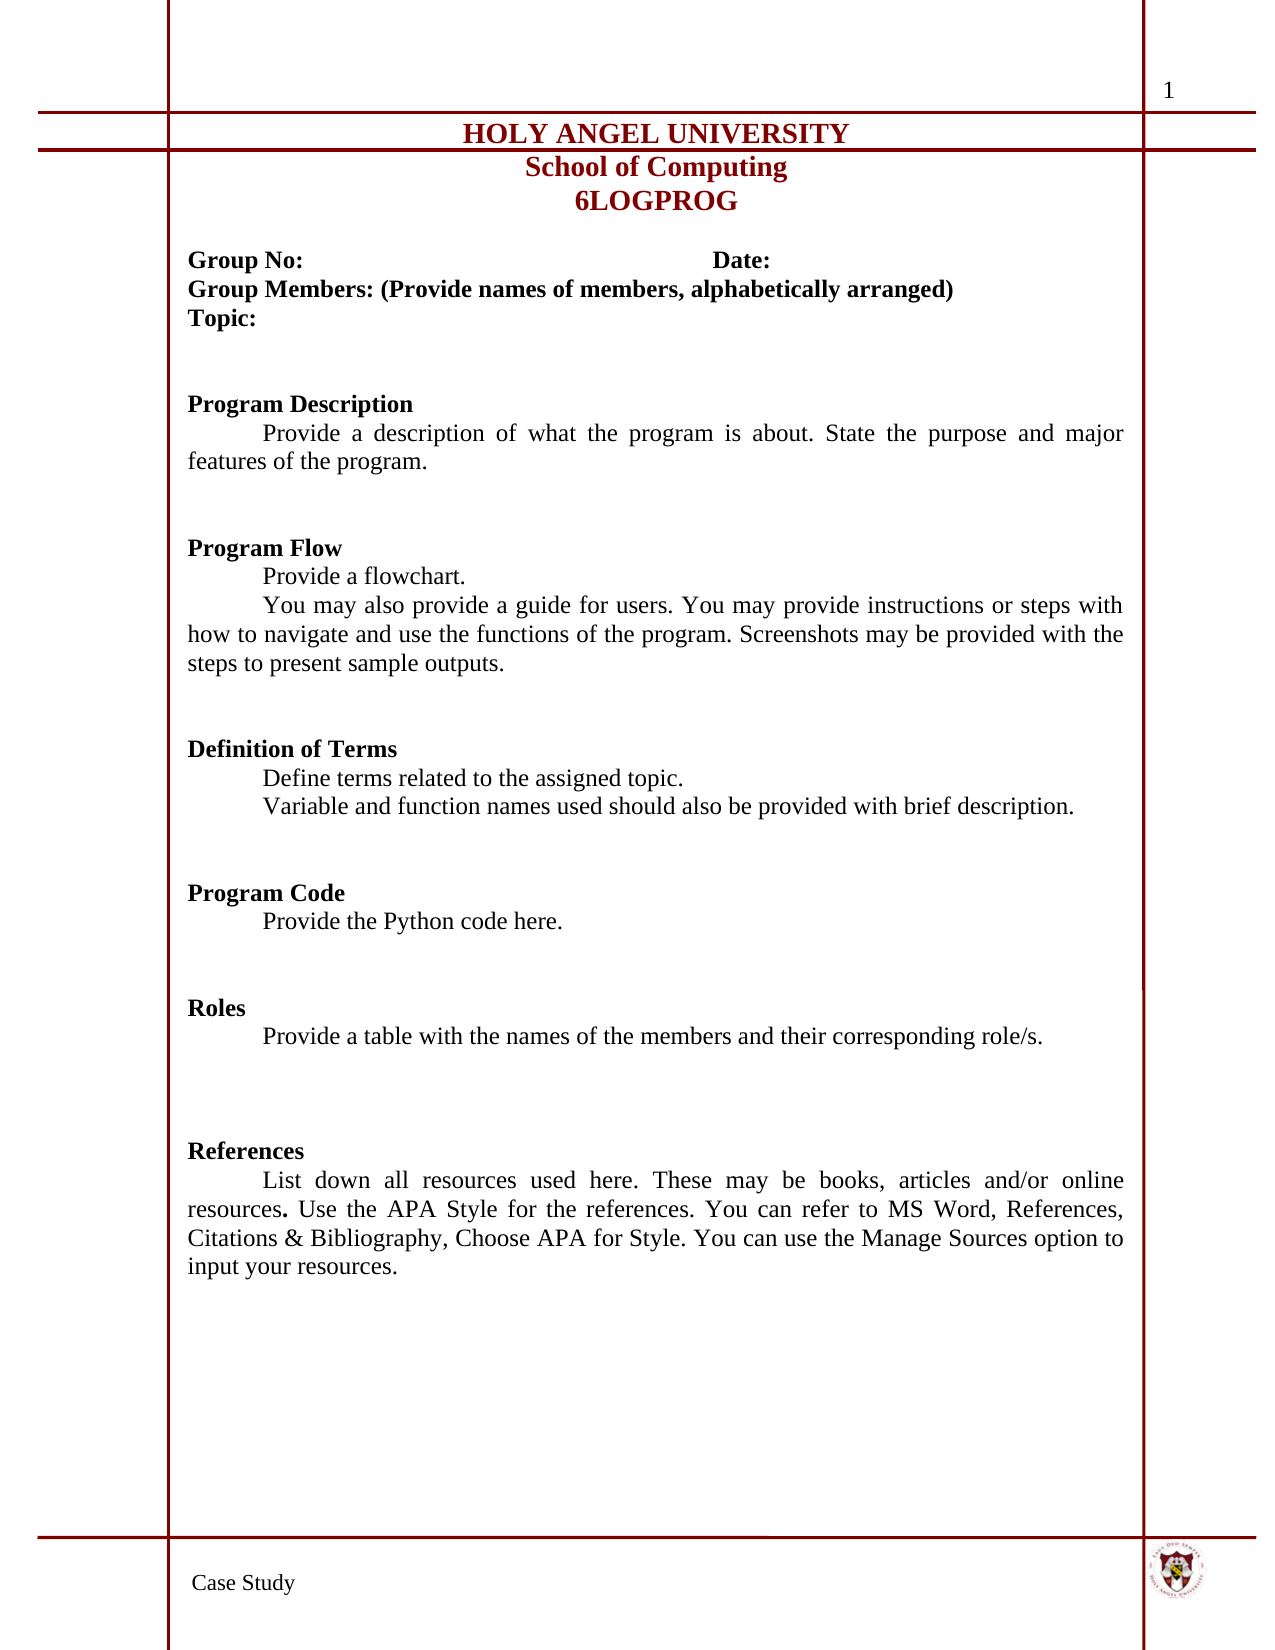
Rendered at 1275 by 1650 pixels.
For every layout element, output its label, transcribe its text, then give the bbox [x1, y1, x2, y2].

text References [187, 1136, 1125, 1165]
text Group Members: (Provide names of members, alphabetically arranged) [187, 274, 1125, 303]
text Topic: [187, 303, 1125, 331]
text Provide the Python code here. [187, 906, 1125, 935]
text Program Description [187, 389, 1125, 418]
text Program Code [187, 878, 1125, 906]
text Program Flow [187, 533, 1125, 561]
text Roles [187, 993, 1125, 1021]
text Define terms related to the assigned topic. [187, 763, 1125, 791]
text Provide a flowchart. [187, 561, 1125, 590]
text Provide a description of what the program is about. State the purpose and major features of the program. [187, 418, 1125, 475]
text Provide a table with the names of the members and their corresponding role/s. [187, 1021, 1125, 1050]
text Definition of Terms [187, 734, 1125, 763]
picture [1146, 1539, 1207, 1600]
text Variable and function names used should also be provided with brief description. [187, 791, 1125, 820]
text You may also provide a guide for users. You may provide instructions or steps with how to navigate and use the functions of the program. Screenshots may be provided with the steps to present sample outputs. [187, 590, 1125, 676]
text List down all resources used here. These may be books, articles and/or online resources. Use the APA Style for the references. You can refer to MS Word, References, Citations & Bibliography, Choose APA for Style. You can use the Manage Sources option to input your resources. [187, 1165, 1125, 1280]
text Group No: Date: [187, 245, 1125, 274]
